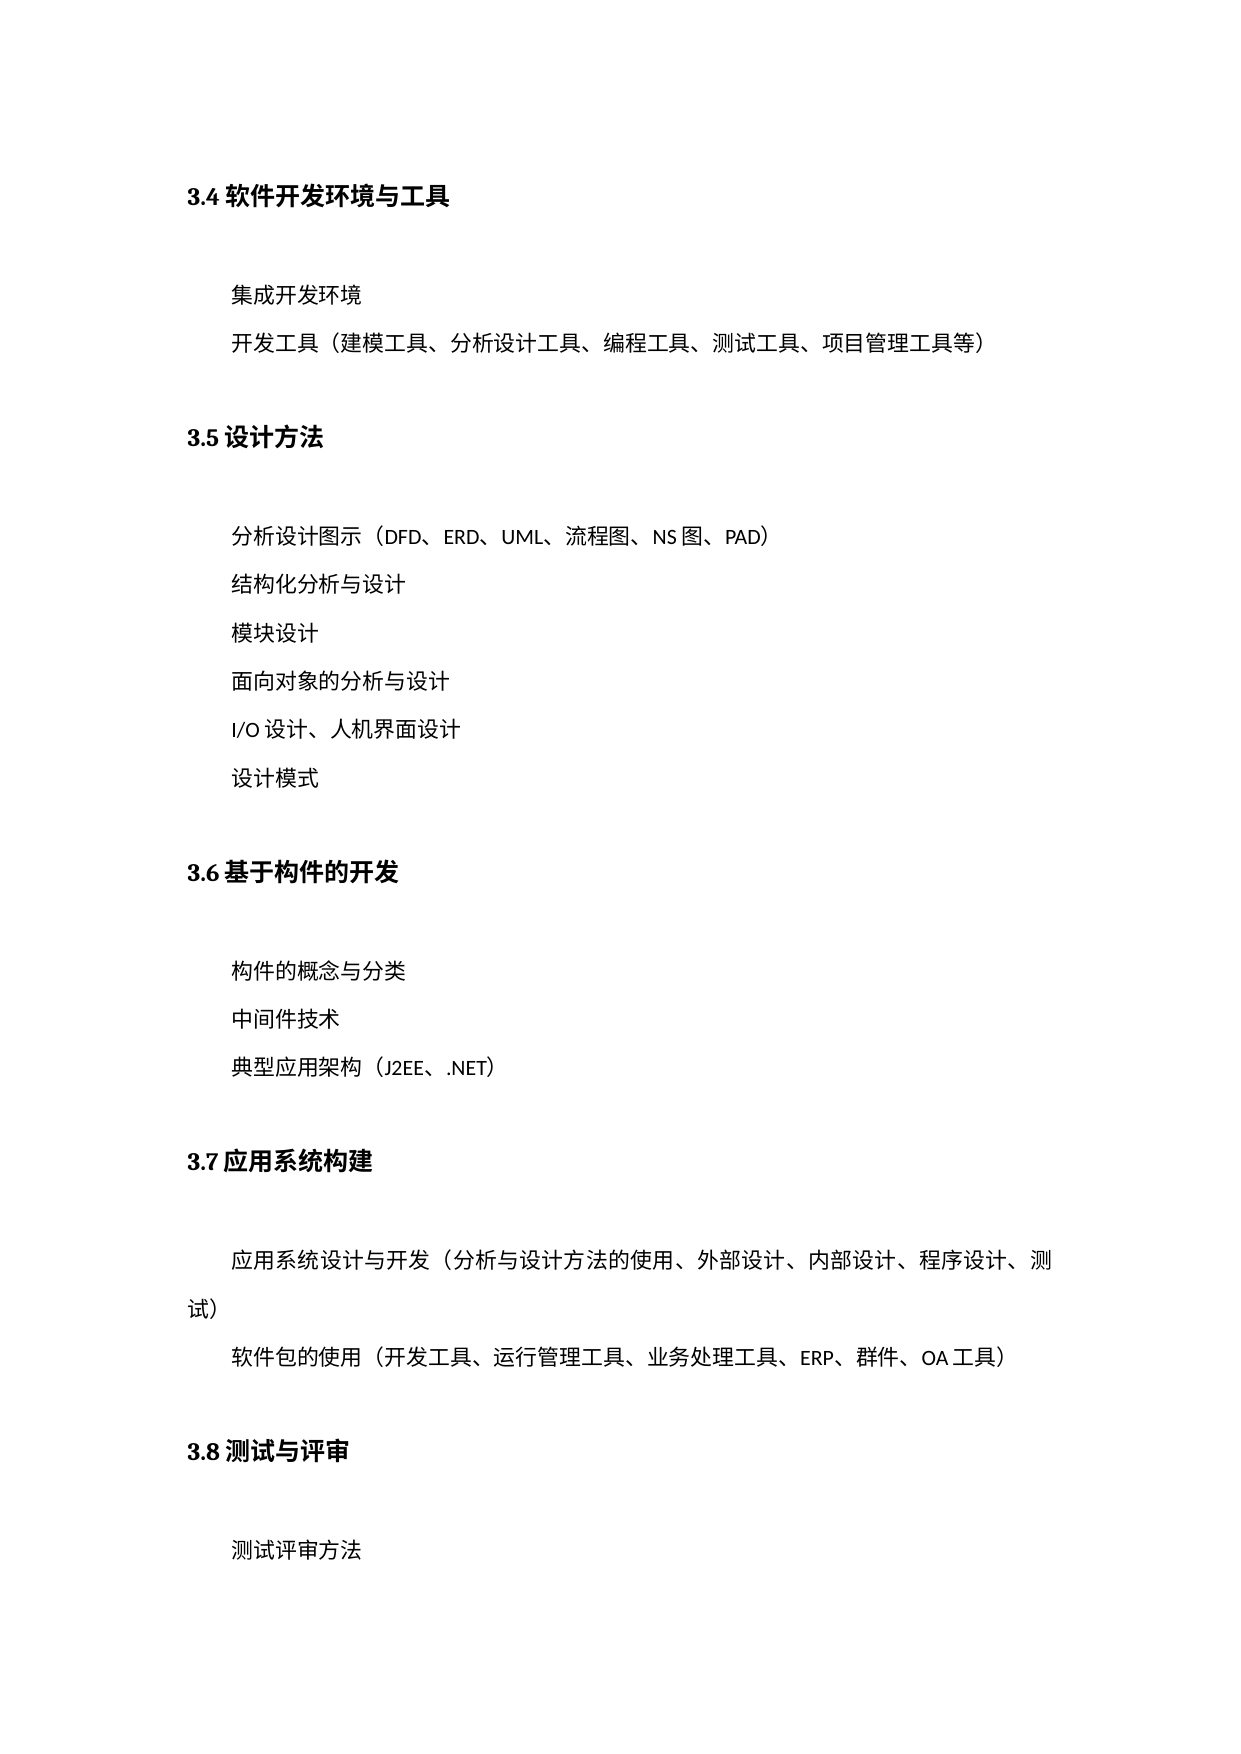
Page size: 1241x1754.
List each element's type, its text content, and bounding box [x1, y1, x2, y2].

text 典型应用架构（J2EE、.NET） [187, 1050, 1053, 1082]
subtitle 3.7应用系统构建 [187, 1127, 1053, 1192]
subtitle 3.5设计方法 [187, 403, 1053, 468]
text 测试评审方法 [187, 1533, 1053, 1565]
text 结构化分析与设计 [187, 567, 1053, 599]
text 应用系统设计与开发（分析与设计方法的使用、外部设计、内部设计、程序设计、测试） [187, 1243, 1053, 1324]
text 中间件技术 [187, 1002, 1053, 1034]
text 分析设计图示（DFD、ERD、UML、流程图、NS图、PAD） [187, 519, 1053, 551]
text 开发工具（建模工具、分析设计工具、编程工具、测试工具、项目管理工具等） [187, 326, 1053, 358]
text 集成开发环境 [187, 277, 1053, 310]
subtitle 3.6基于构件的开发 [187, 838, 1053, 903]
text 构件的概念与分类 [187, 953, 1053, 986]
text 设计模式 [187, 760, 1053, 793]
subtitle 3.4软件开发环境与工具 [187, 162, 1053, 227]
text 模块设计 [187, 615, 1053, 648]
text 面向对象的分析与设计 [187, 664, 1053, 696]
text 软件包的使用（开发工具、运行管理工具、业务处理工具、ERP、群件、OA工具） [187, 1340, 1053, 1372]
subtitle 3.8测试与评审 [187, 1417, 1053, 1482]
text I/O设计、人机界面设计 [187, 712, 1053, 744]
